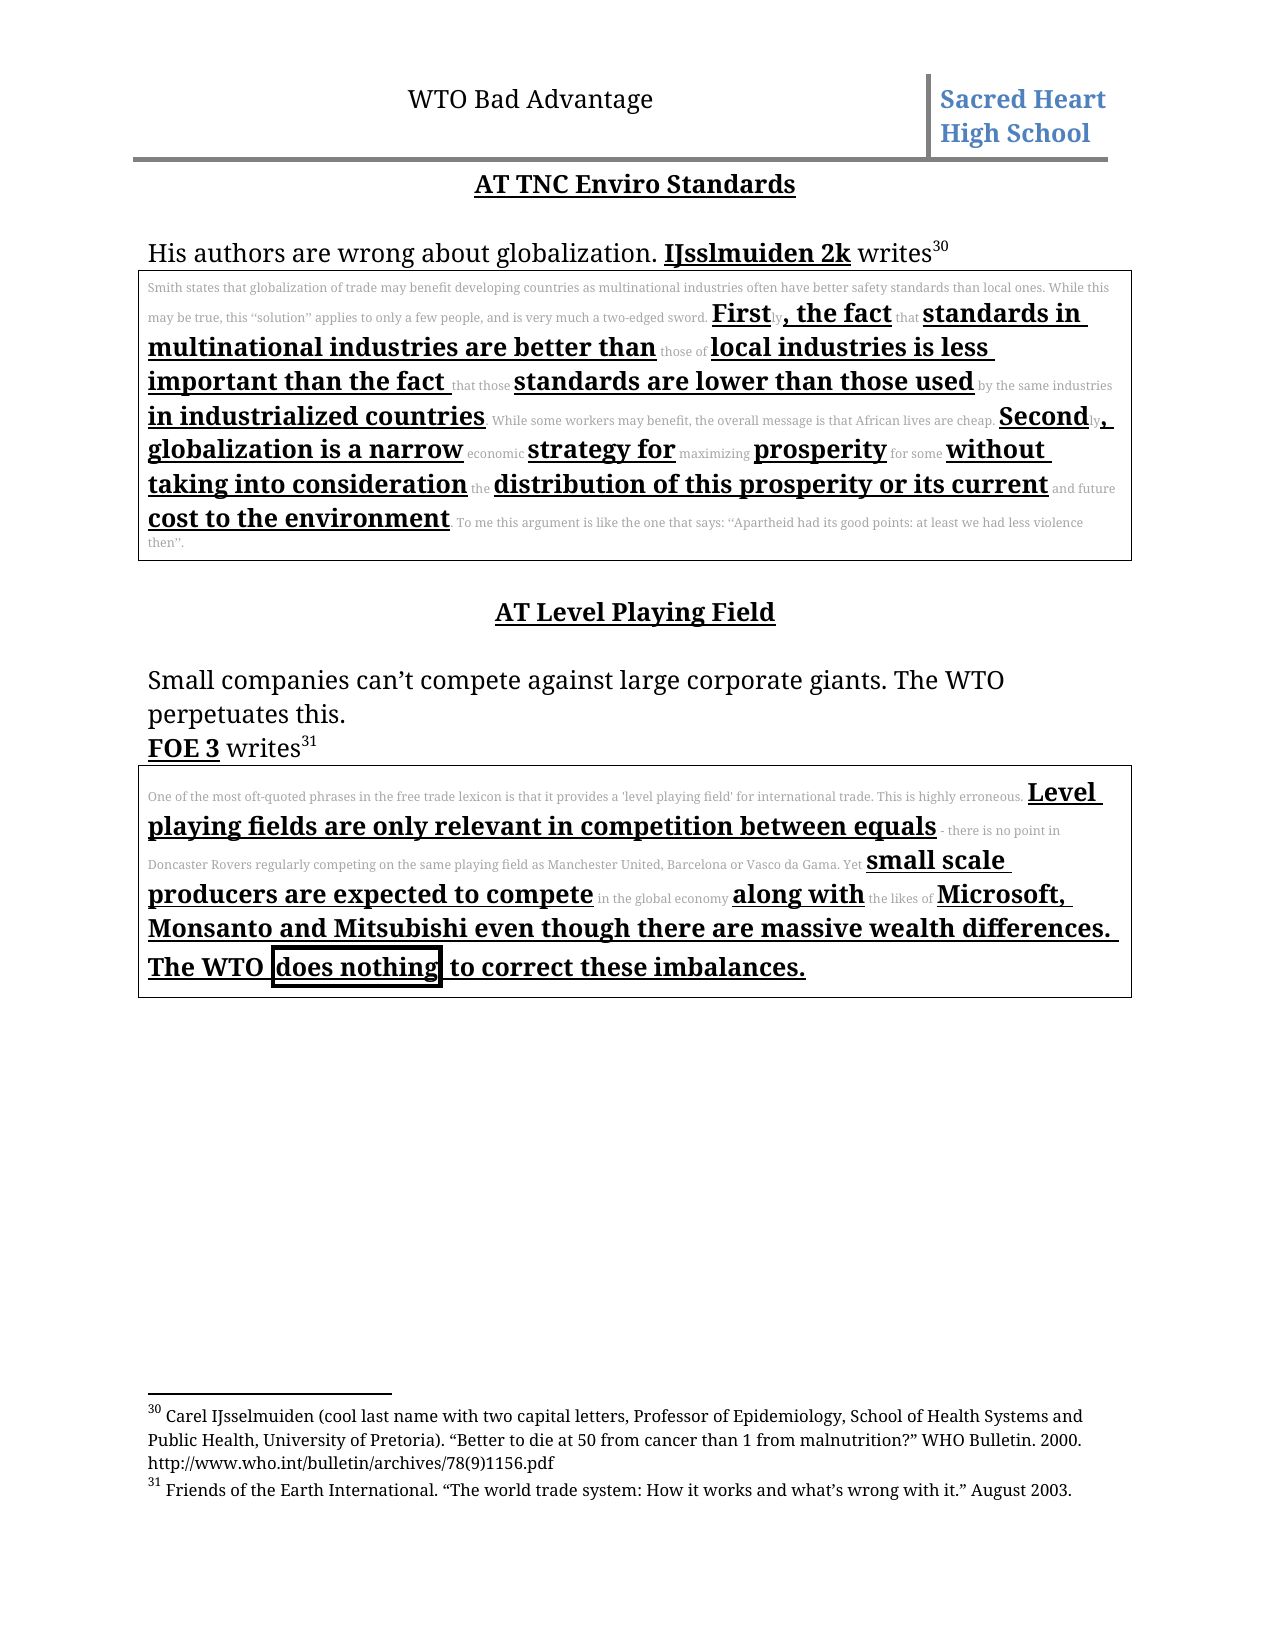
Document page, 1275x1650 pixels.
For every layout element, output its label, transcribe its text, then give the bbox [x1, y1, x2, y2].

text Small companies can’t compete against large corporate giants. The WTO perpetuates this. [148, 663, 1122, 731]
text FOE 3 writes [148, 731, 1122, 765]
text AT TNC Enviro Standards [148, 167, 1122, 201]
text One of the most oft-quoted phrases in the free trade lexicon is that it provides a 'level playing field' for international trade. This is highly erroneous. Level playing fields are only relevant in competition between equals - there is no point in Doncaster Rovers regularly competing on the same playing field as Manchester United, Barcelona or Vasco da Gama. Yet small scale producers are expected to compete in the global economy along with the likes of Microsoft, Monsanto and Mitsubishi even though there are massive wealth differences. The WTO does nothing to correct these imbalances. [139, 766, 1131, 997]
subtitle AT Level Playing Field [148, 595, 1122, 629]
text His authors are wrong about globalization. IJsslmuiden 2k writes [148, 235, 1122, 269]
text Smith states that globalization of trade may benefit developing countries as multinational industries often have better safety standards than local ones. While this may be true, this ‘‘solution’’ applies to only a few people, and is very much a two-edged sword. Firstly, the fact that standards in multinational industries are better than those of local industries is less important than the fact that those standards are lower than those used by the same industries in industrialized countries. While some workers may benefit, the overall message is that African lives are cheap. Secondly, globalization is a narrow economic strategy for maximizing prosperity for some without taking into consideration the distribution of this prosperity or its current and future cost to the environment. To me this argument is like the one that says: ‘‘Apartheid had its good points: at least we had less violence then’’. [139, 271, 1131, 560]
